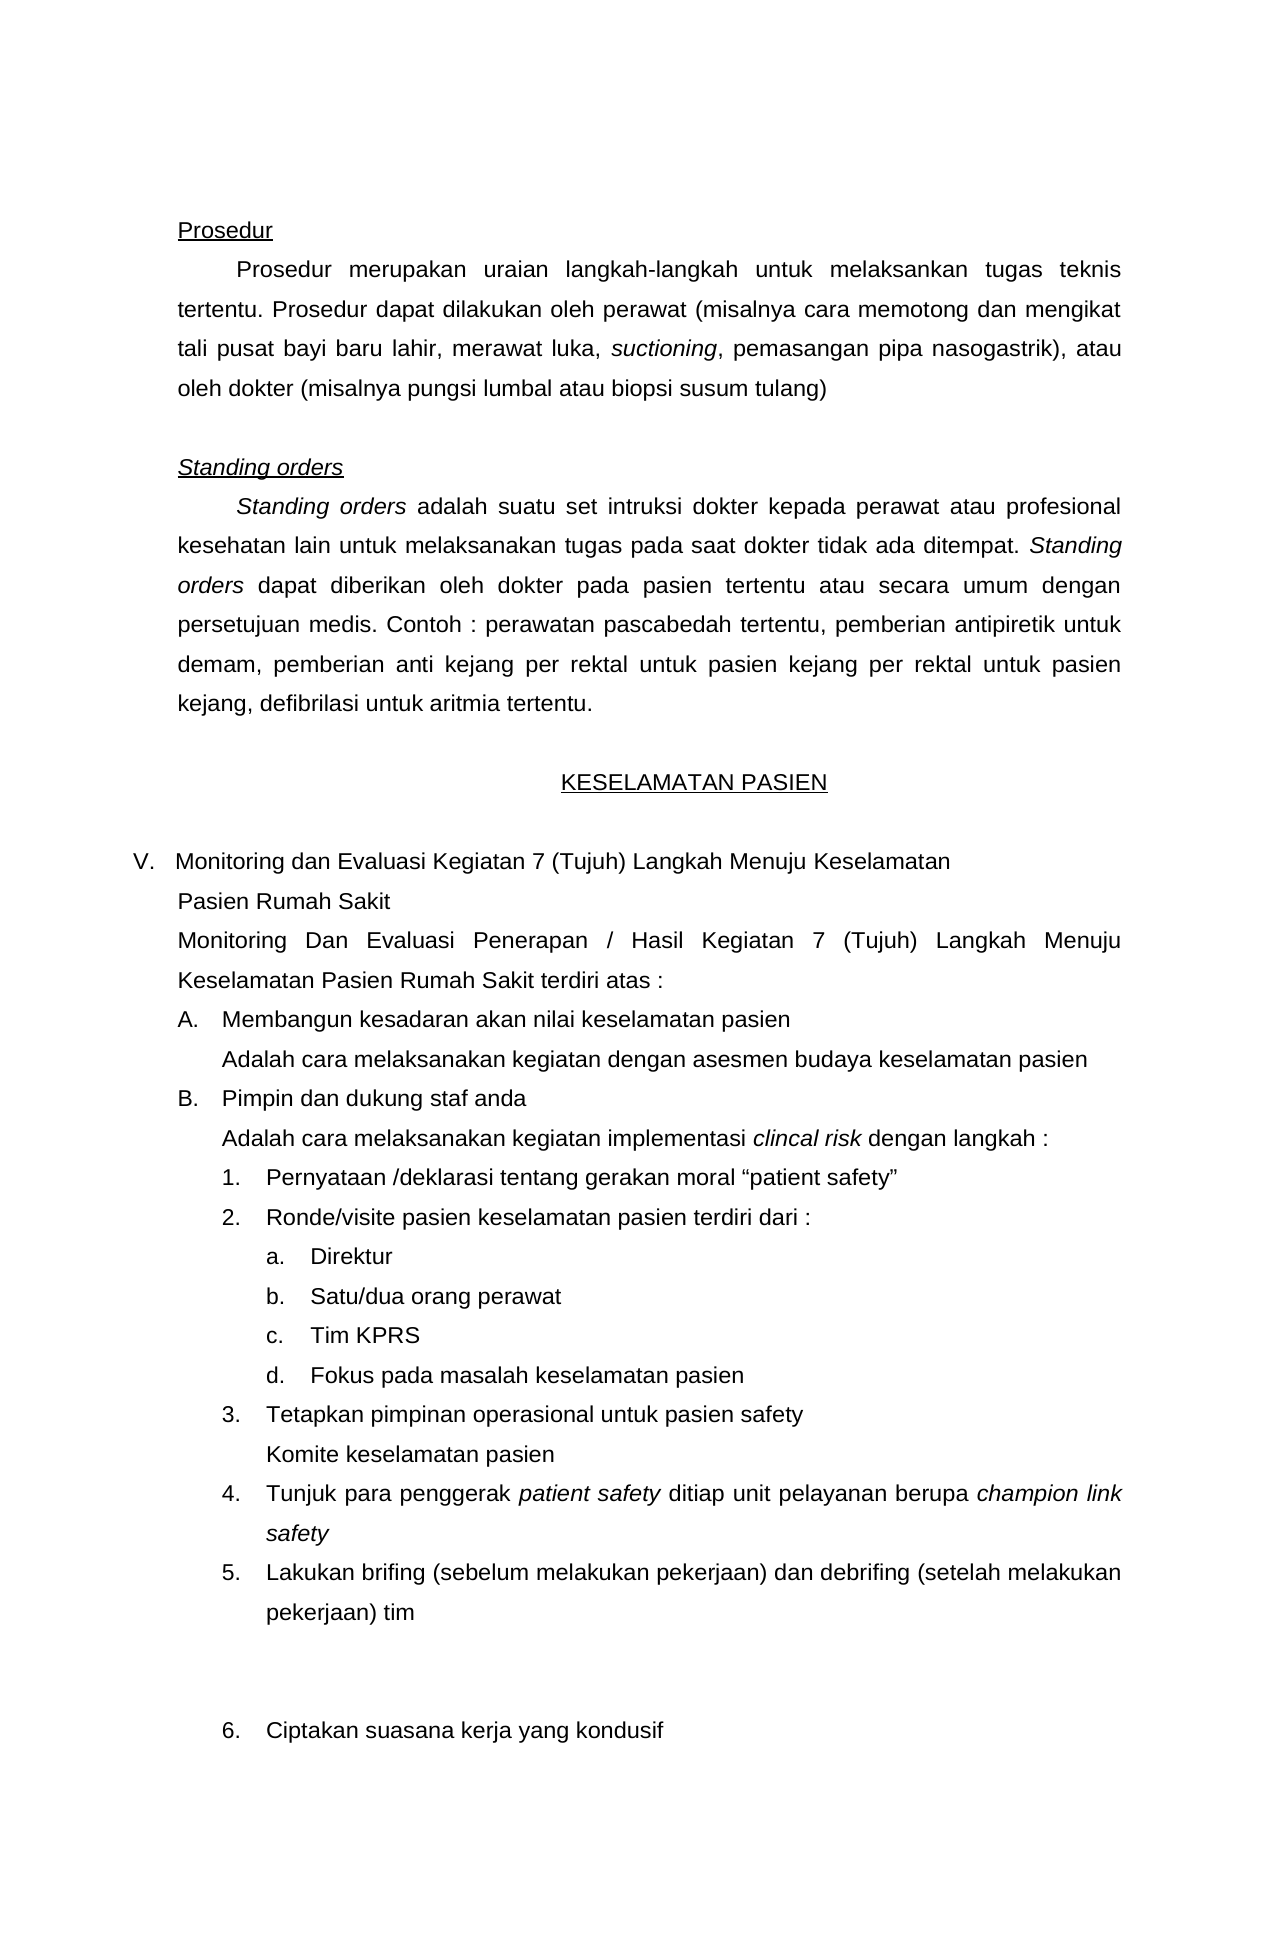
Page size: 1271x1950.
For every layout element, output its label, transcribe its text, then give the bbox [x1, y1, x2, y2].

list Ciptakan suasana kerja yang kondusif [222, 1717, 1122, 1743]
text V. Monitoring dan Evaluasi Kegiatan 7 (Tujuh) Langkah Menuju Keselamatan [133, 848, 1122, 875]
list Pernyataan /deklarasi tentang gerakan moral “patient safety” [222, 1164, 1122, 1191]
list Tunjuk para penggerak patient safety ditiap unit pelayanan berupa champion link safety [222, 1480, 1122, 1546]
text Standing orders adalah suatu set intruksi dokter kepada perawat atau profesional kesehatan lain untuk melaksanakan tugas pada saat dokter tidak ada ditempat. Standing orders dapat diberikan oleh dokter pada pasien tertentu atau secara umum dengan persetujuan medis. Contoh : perawatan pascabedah tertentu, pemberian antipiretik untuk demam, pemberian anti kejang per rektal untuk pasien kejang per rektal untuk pasien kejang, defibrilasi untuk aritmia tertentu. [177, 493, 1122, 717]
list Tetapkan pimpinan operasional untuk pasien safety [222, 1401, 1122, 1427]
text Pasien Rumah Sakit [177, 888, 1122, 914]
list Lakukan brifing (sebelum melakukan pekerjaan) dan debrifing (setelah melakukan pekerjaan) tim [222, 1559, 1122, 1625]
list Adalah cara melaksanakan kegiatan implementasi clincal risk dengan langkah : [222, 1125, 1122, 1151]
list Fokus pada masalah keselamatan pasien [266, 1362, 1122, 1388]
list Pimpin dan dukung staf anda [177, 1085, 1122, 1112]
text Monitoring Dan Evaluasi Penerapan / Hasil Kegiatan 7 (Tujuh) Langkah Menuju Keselamatan Pasien Rumah Sakit terdiri atas : [177, 927, 1122, 993]
list Tim KPRS [266, 1322, 1122, 1348]
list Membangun kesadaran akan nilai keselamatan pasien [177, 1006, 1122, 1033]
list Direktur [266, 1243, 1122, 1269]
list Ronde/visite pasien keselamatan pasien terdiri dari : [222, 1204, 1122, 1230]
list Prosedur merupakan uraian langkah-langkah untuk melaksankan tugas teknis tertentu. Prosedur dapat dilakukan oleh perawat (misalnya cara memotong dan mengikat tali pusat bayi baru lahir, merawat luka, suctioning, pemasangan pipa nasogastrik), atau oleh dokter (misalnya pungsi lumbal atau biopsi susum tulang) [177, 256, 1122, 401]
list Komite keselamatan pasien [266, 1441, 1122, 1467]
text Standing orders [177, 453, 1122, 480]
text Prosedur [177, 217, 1122, 243]
list Satu/dua orang perawat [266, 1283, 1122, 1309]
list KESELAMATAN PASIEN [266, 769, 1122, 796]
list Adalah cara melaksanakan kegiatan dengan asesmen budaya keselamatan pasien [222, 1046, 1122, 1072]
